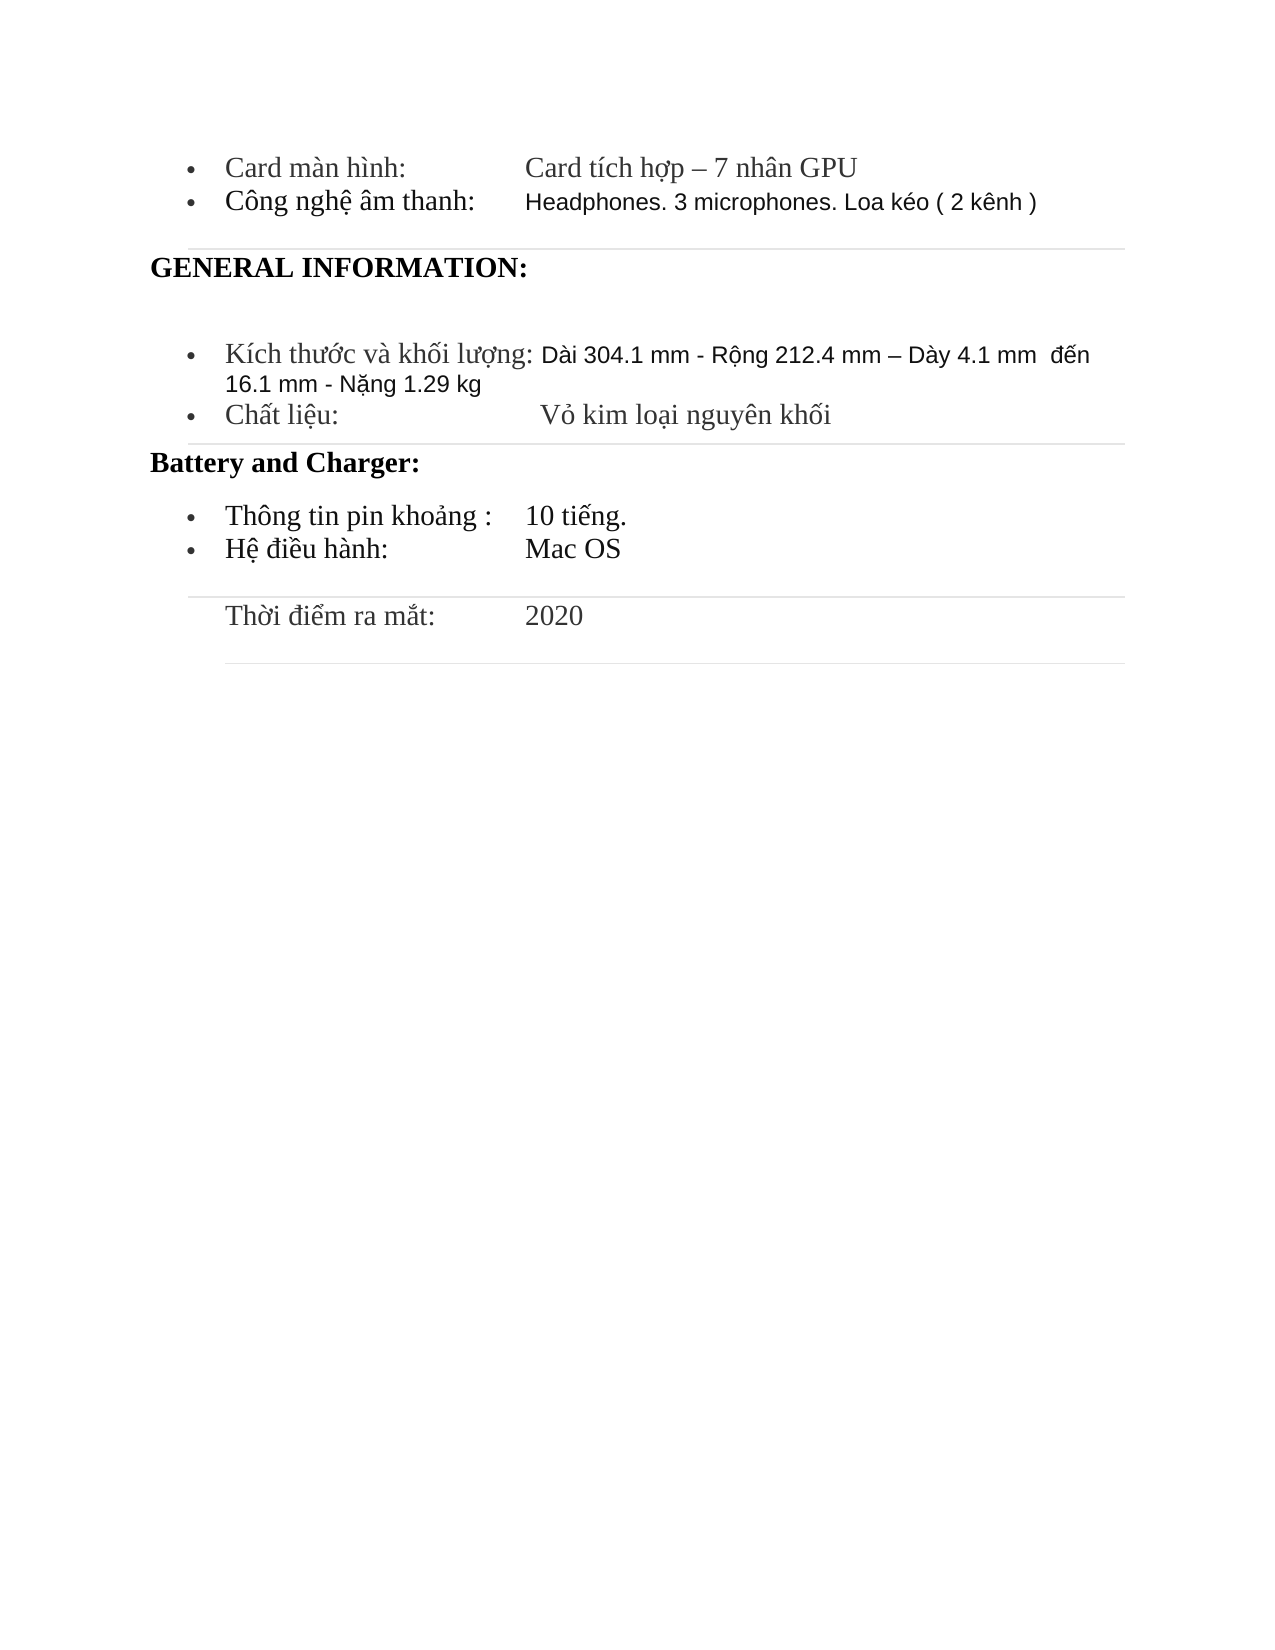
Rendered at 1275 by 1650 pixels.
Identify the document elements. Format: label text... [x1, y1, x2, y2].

list Thông tin pin khoảng : 10 tiếng. [187, 498, 1125, 531]
text Thời điểm ra mắt: 2020 [225, 598, 1125, 663]
list Hệ điều hành: Mac OS [187, 531, 1125, 598]
list Công nghệ âm thanh: Headphones. 3 microphones. Loa kéo ( 2 kênh ) [187, 183, 1125, 250]
list Chất liệu: Vỏ kim loại nguyên khối [187, 397, 1125, 445]
list Kích thước và khối lượng: Dài 304.1 mm - Rộng 212.4 mm – Dày 4.1 mm đến 16.1 mm - Nặng 1.29 kg [187, 336, 1125, 397]
text GENERAL INFORMATION: [150, 250, 1125, 283]
text Battery and Charger: [150, 445, 1125, 478]
list Card màn hình: Card tích hợp – 7 nhân GPU [187, 150, 1125, 183]
